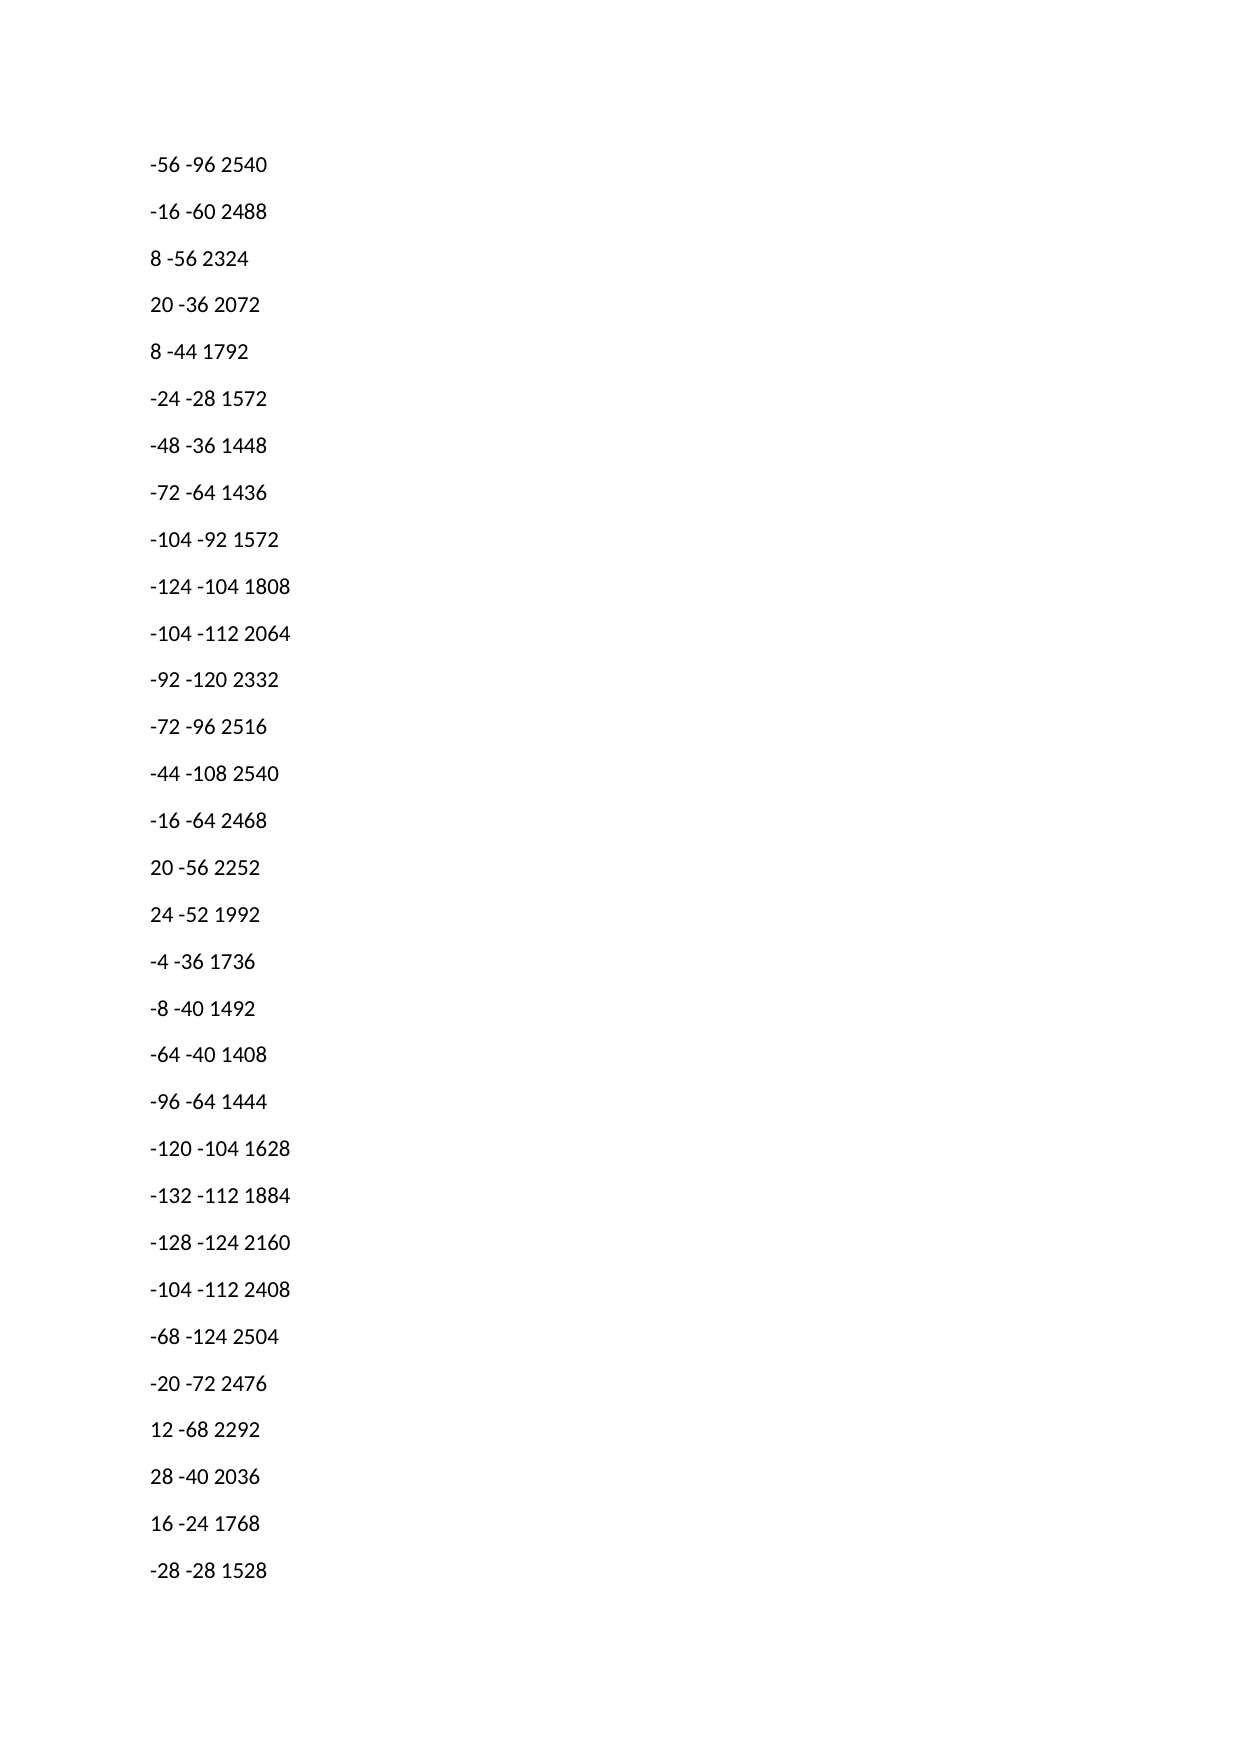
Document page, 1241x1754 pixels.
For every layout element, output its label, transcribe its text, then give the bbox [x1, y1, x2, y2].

text -104 -112 2064 [150, 619, 1090, 647]
text -28 -28 1528 [150, 1556, 1090, 1584]
text -104 -112 2408 [150, 1275, 1090, 1303]
text 20 -56 2252 [150, 853, 1090, 881]
text 24 -52 1992 [150, 900, 1090, 928]
text -44 -108 2540 [150, 759, 1090, 787]
text -128 -124 2160 [150, 1228, 1090, 1256]
text -120 -104 1628 [150, 1134, 1090, 1162]
text -64 -40 1408 [150, 1041, 1090, 1069]
text -4 -36 1736 [150, 947, 1090, 975]
text -72 -64 1436 [150, 478, 1090, 506]
text -56 -96 2540 [150, 150, 1090, 178]
text 12 -68 2292 [150, 1416, 1090, 1444]
text -124 -104 1808 [150, 572, 1090, 600]
text 8 -44 1792 [150, 337, 1090, 366]
text -68 -124 2504 [150, 1322, 1090, 1350]
text -16 -64 2468 [150, 806, 1090, 834]
text -48 -36 1448 [150, 431, 1090, 459]
text -104 -92 1572 [150, 525, 1090, 553]
text -72 -96 2516 [150, 712, 1090, 741]
text 8 -56 2324 [150, 244, 1090, 272]
text 20 -36 2072 [150, 291, 1090, 319]
text -92 -120 2332 [150, 666, 1090, 694]
text -24 -28 1572 [150, 384, 1090, 412]
text -132 -112 1884 [150, 1181, 1090, 1209]
text -20 -72 2476 [150, 1369, 1090, 1397]
text -16 -60 2488 [150, 197, 1090, 225]
text 16 -24 1768 [150, 1509, 1090, 1537]
text 28 -40 2036 [150, 1462, 1090, 1491]
text -96 -64 1444 [150, 1087, 1090, 1116]
text -8 -40 1492 [150, 994, 1090, 1022]
